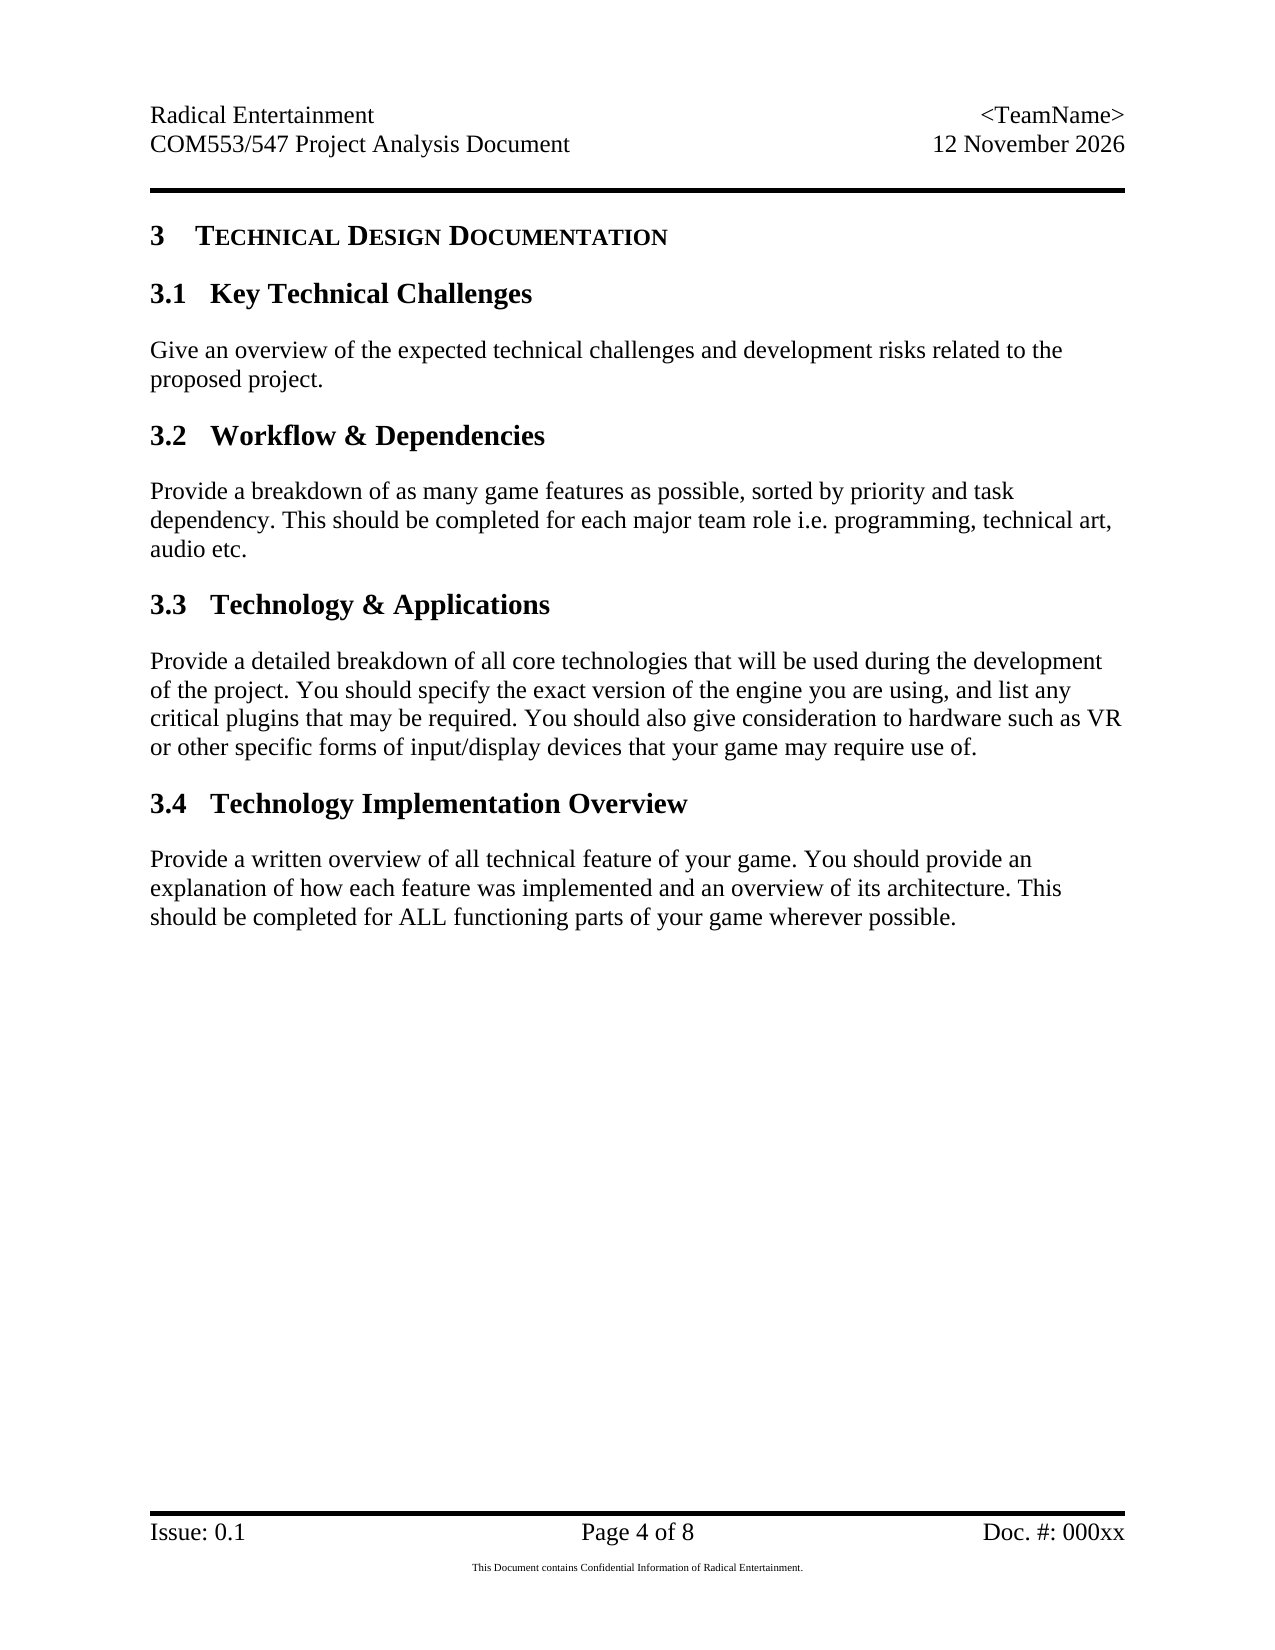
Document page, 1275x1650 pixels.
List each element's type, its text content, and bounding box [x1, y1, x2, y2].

subtitle Workflow & Dependencies [150, 418, 1125, 451]
subtitle Technology & Applications [150, 587, 1125, 621]
subtitle Technical Design Documentation [150, 218, 1125, 252]
text Provide a breakdown of as many game features as possible, sorted by priority and task dependency. This should be completed for each major team role i.e. programming, technical art, audio etc. [150, 476, 1125, 562]
subtitle Technology Implementation Overview [150, 786, 1125, 819]
text Provide a written overview of all technical feature of your game. You should provide an explanation of how each feature was implemented and an overview of its architecture. This should be completed for ALL functioning parts of your game wherever possible. [150, 844, 1125, 931]
text Provide a detailed breakdown of all core technologies that will be used during the development of the project. You should specify the exact version of the engine you are using, and list any critical plugins that may be required. You should also give consideration to hardware such as VR or other specific forms of input/display devices that your game may require use of. [150, 646, 1125, 761]
subtitle Key Technical Challenges [150, 277, 1125, 310]
text Give an overview of the expected technical challenges and development risks related to the proposed project. [150, 335, 1125, 393]
